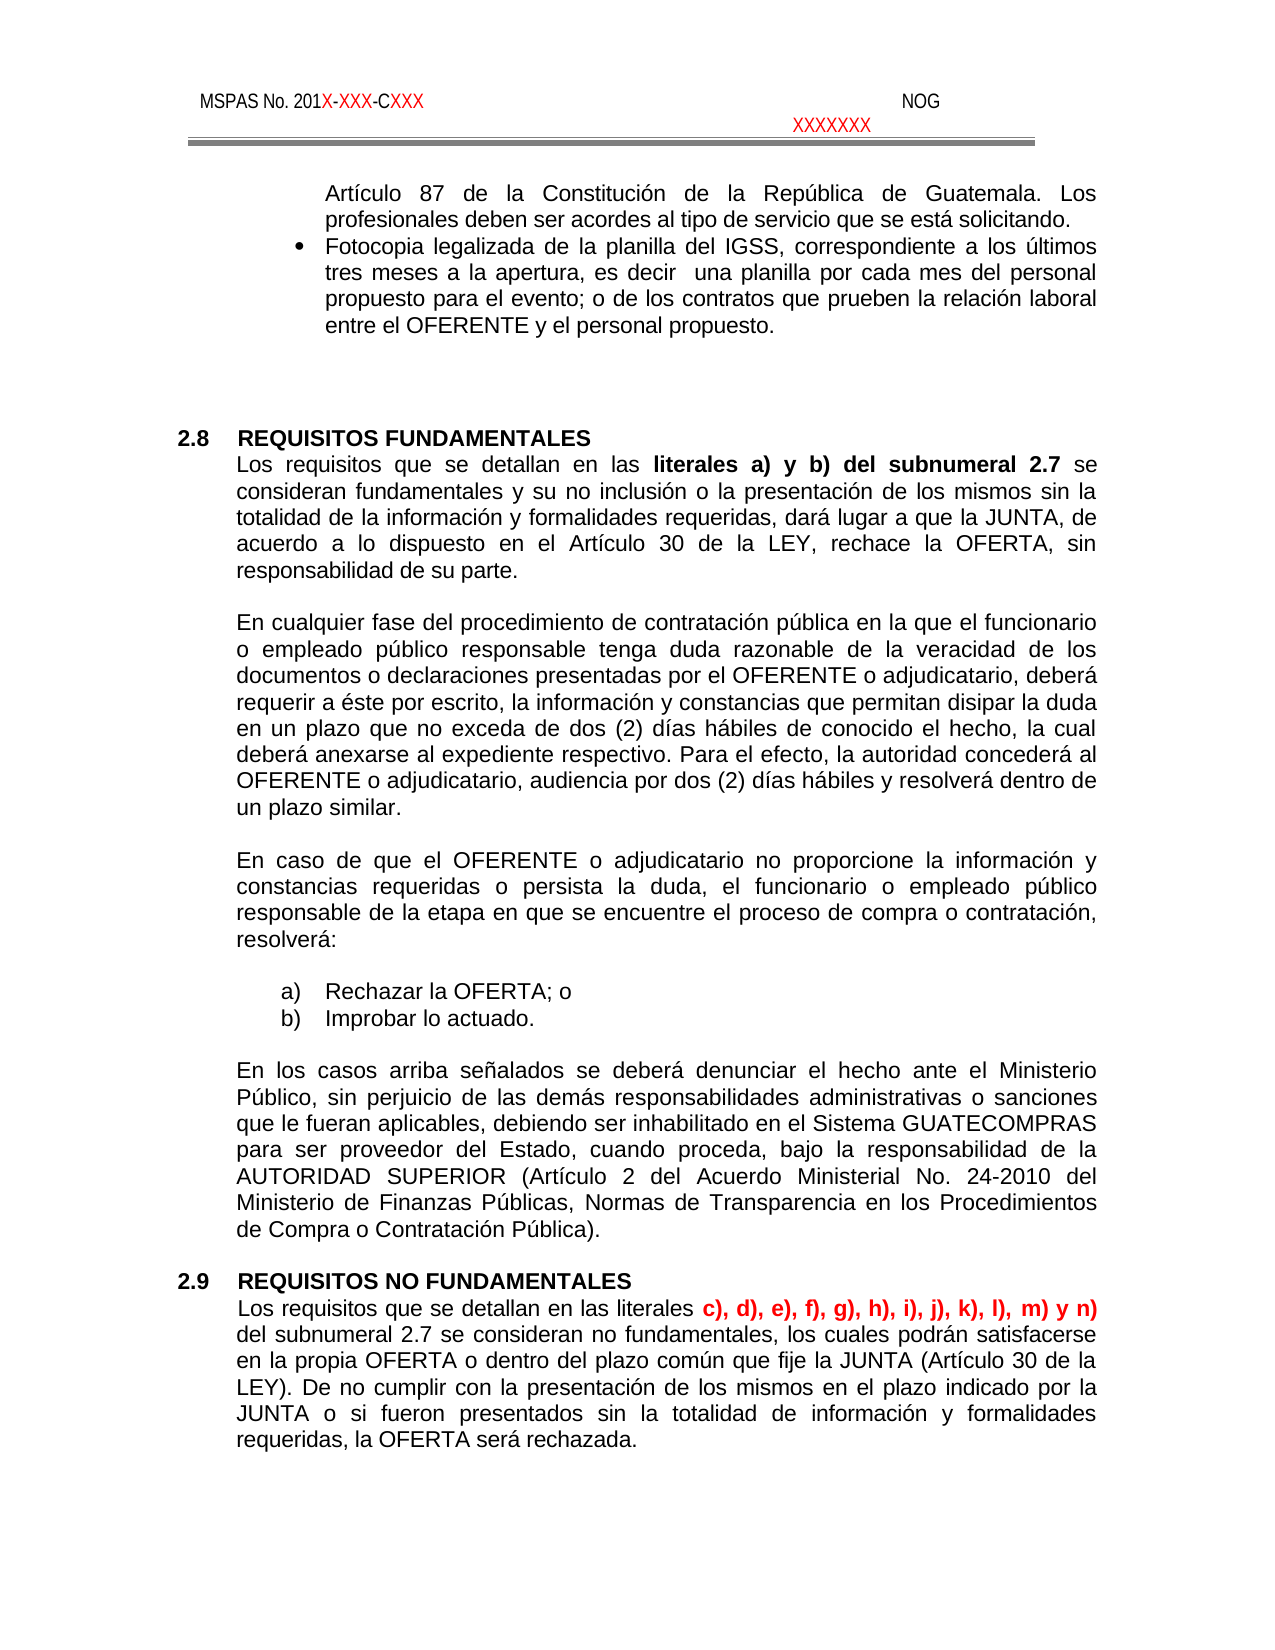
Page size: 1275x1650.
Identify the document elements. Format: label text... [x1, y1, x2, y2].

subtitle Rechazar la OFERTA; o [236, 978, 1098, 1005]
subtitle 2.9 REQUISITOS NO FUNDAMENTALES [177, 1268, 1098, 1294]
subtitle En caso de que el OFERENTE o adjudicatario no proporcione la información y constancias requeridas o persista la duda, el funcionario o empleado público responsable de la etapa en que se encuentre el proceso de compra o contratación, resolverá: [236, 847, 1098, 952]
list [295, 180, 1098, 233]
text Los requisitos que se detallan en las literales c), d), e), f), g), h), i), j), k), l), m) y n) del subnumeral 2.7 se consideran no fundamentales, los cuales podrán satisfacerse en la propia OFERTA o dentro del plazo común que fije la JUNTA (Artículo 30 de la LEY). De no cumplir con la presentación de los mismos en el plazo indicado por la JUNTA o si fueron presentados sin la totalidad de información y formalidades requeridas, la OFERTA será rechazada. [236, 1294, 1098, 1453]
text Los requisitos que se detallan en las literales a) y b) del subnumeral 2.7 se consideran fundamentales y su no inclusión o la presentación de los mismos sin la totalidad de la información y formalidades requeridas, dará lugar a que la JUNTA, de acuerdo a lo dispuesto en el Artículo 30 de la LEY, rechace la OFERTA, sin responsabilidad de su parte. [236, 451, 1098, 583]
list Fotocopia legalizada de la planilla del IGSS, correspondiente a los últimos tres meses a la apertura, es decir una planilla por cada mes del personal propuesto para el evento; o de los contratos que prueben la relación laboral entre el OFERENTE y el personal propuesto. [295, 233, 1098, 338]
subtitle 2.8 REQUISITOS FUNDAMENTALES [177, 425, 1098, 451]
subtitle Improbar lo actuado. [236, 1005, 1098, 1031]
subtitle En cualquier fase del procedimiento de contratación pública en la que el funcionario o empleado público responsable tenga duda razonable de la veracidad de los documentos o declaraciones presentadas por el OFERENTE o adjudicatario, deberá requerir a éste por escrito, la información y constancias que permitan disipar la duda en un plazo que no exceda de dos (2) días hábiles de conocido el hecho, la cual deberá anexarse al expediente respectivo. Para el efecto, la autoridad concederá al OFERENTE o adjudicatario, audiencia por dos (2) días hábiles y resolverá dentro de un plazo similar. [236, 609, 1098, 820]
subtitle En los casos arriba señalados se deberá denunciar el hecho ante el Ministerio Público, sin perjuicio de las demás responsabilidades administrativas o sanciones que le fueran aplicables, debiendo ser inhabilitado en el Sistema GUATECOMPRAS para ser proveedor del Estado, cuando proceda, bajo la responsabilidad de la AUTORIDAD SUPERIOR (Artículo 2 del Acuerdo Ministerial No. 24-2010 del Ministerio de Finanzas Públicas, Normas de Transparencia en los Procedimientos de Compra o Contratación Pública). [236, 1057, 1098, 1242]
